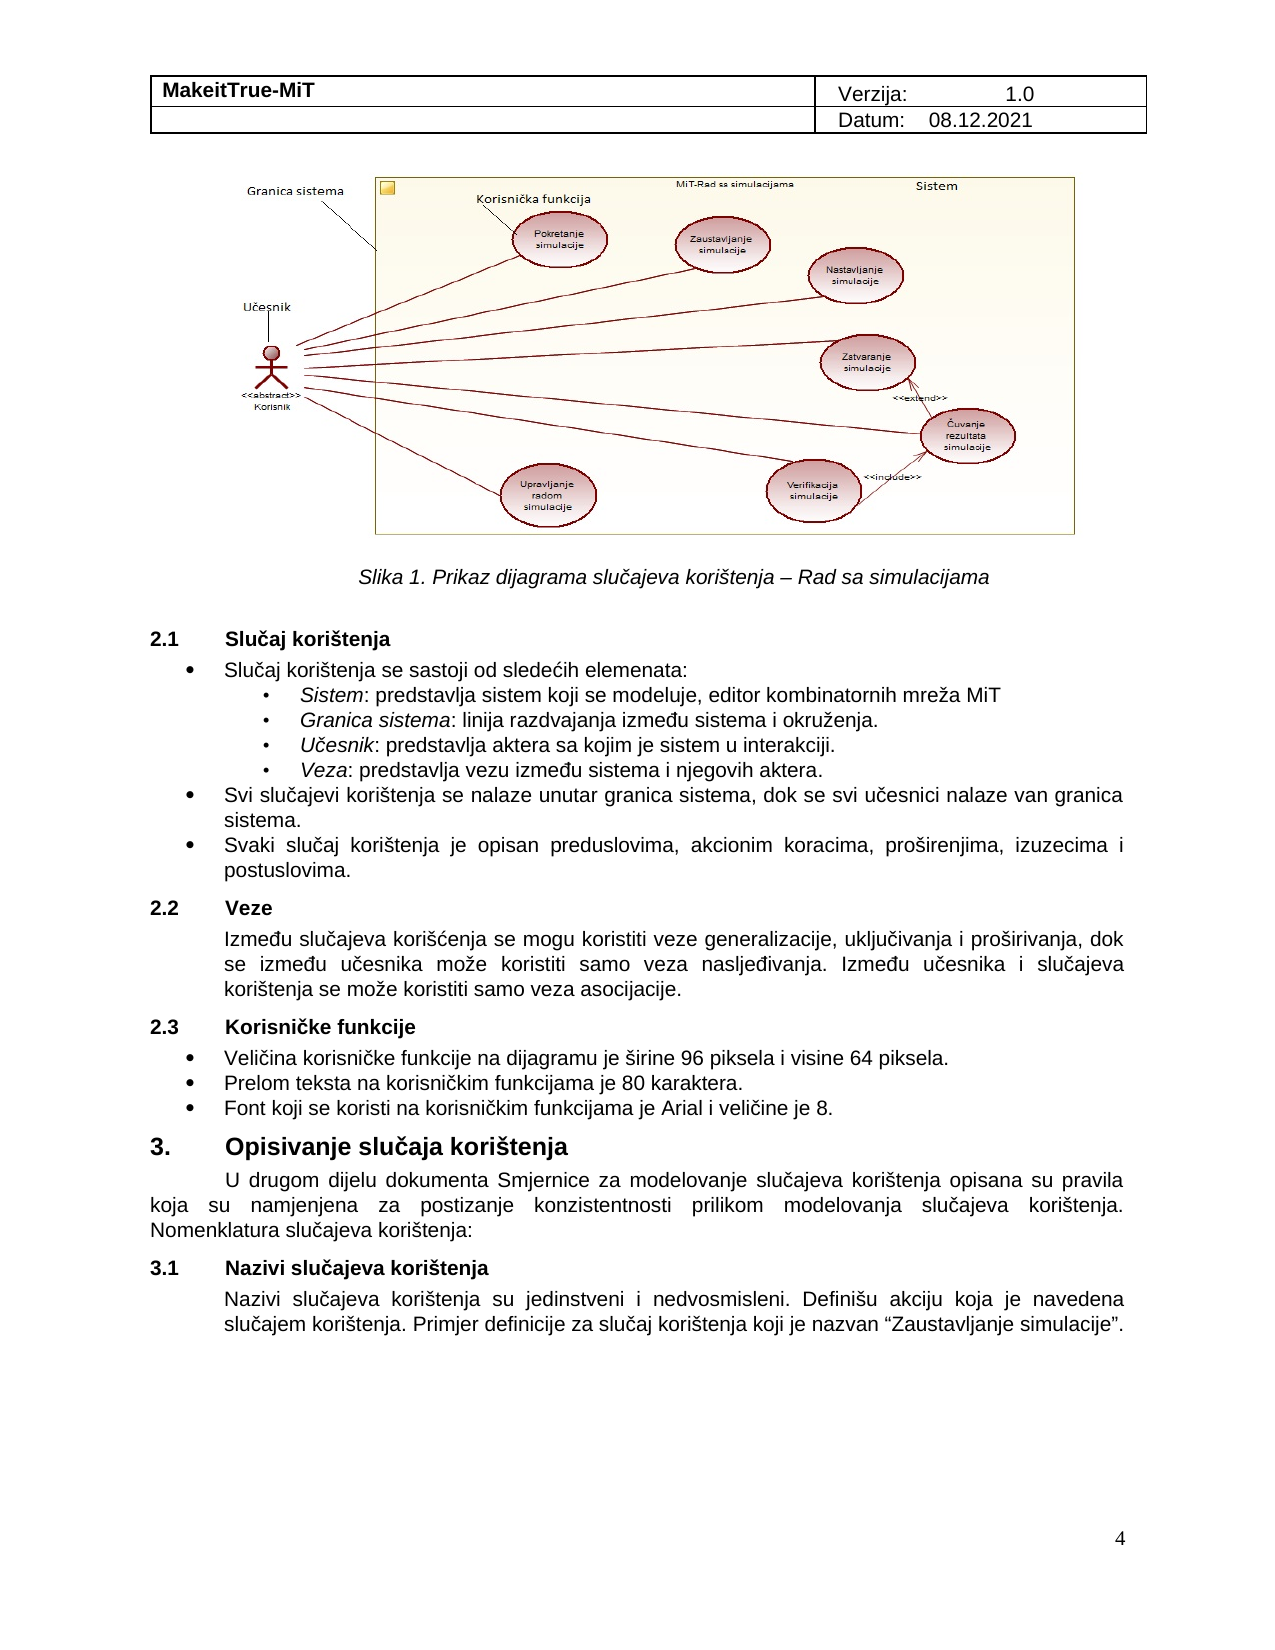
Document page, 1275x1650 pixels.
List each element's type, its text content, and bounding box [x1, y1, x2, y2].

list Sistem: predstavlja sistem koji se modeluje, editor kombinatornih mreža MiT [262, 682, 1125, 707]
subtitle Korisničke funkcije [150, 1013, 1125, 1038]
text U drugom dijelu dokumenta Smjernice za modelovanje slučajeva korištenja opisana su pravila koja su namjenjena za postizanje konzistentnosti prilikom modelovanja slučajeva korištenja. Nomenklatura slučajeva korištenja: [150, 1167, 1125, 1242]
list Prelom teksta na korisničkim funkcijama je 80 karaktera. [186, 1070, 1125, 1095]
subtitle Nazivi slučajeva korištenja [150, 1255, 1125, 1280]
list Veličina korisničke funkcije na dijagramu je širine 96 piksela i visine 64 piksela. [186, 1045, 1125, 1070]
subtitle Slučaj korištenja [150, 626, 1125, 651]
subtitle Veze [150, 895, 1125, 920]
list Slučaj korištenja se sastoji od sledećih elemenata: [186, 657, 1125, 682]
list Granica sistema: linija razdvajanja između sistema i okruženja. [262, 707, 1125, 732]
list Veza: predstavlja vezu između sistema i njegovih aktera. [262, 757, 1125, 782]
list Svi slučajevi korištenja se nalaze unutar granica sistema, dok se svi učesnici nalaze van granica sistema. [186, 782, 1125, 832]
subtitle Opisivanje slučaja korištenja [150, 1132, 1125, 1161]
list Font koji se koristi na korisničkim funkcijama je Arial i veličine je 8. [186, 1095, 1125, 1120]
list Svaki slučaj korištenja je opisan preduslovima, akcionim koracima, proširenjima, izuzecima i postuslovima. [186, 832, 1125, 882]
picture [225, 158, 1102, 564]
text Slika 1. Prikaz dijagrama slučajeva korištenja – Rad sa simulacijama [150, 563, 1125, 588]
list Nazivi slučajeva korištenja su jedinstveni i nedvosmisleni. Definišu akciju koja je navedena slučajem korištenja. Primjer definicije za slučaj korištenja koji je nazvan “Zaustavljanje simulacije”. [224, 1286, 1125, 1336]
list Između slučajeva korišćenja se mogu koristiti veze generalizacije, uključivanja i proširivanja, dok se između učesnika može koristiti samo veza nasljeđivanja. Između učesnika i slučajeva korištenja se može koristiti samo veza asocijacije. [224, 926, 1125, 1001]
list Učesnik: predstavlja aktera sa kojim je sistem u interakciji. [262, 732, 1125, 757]
